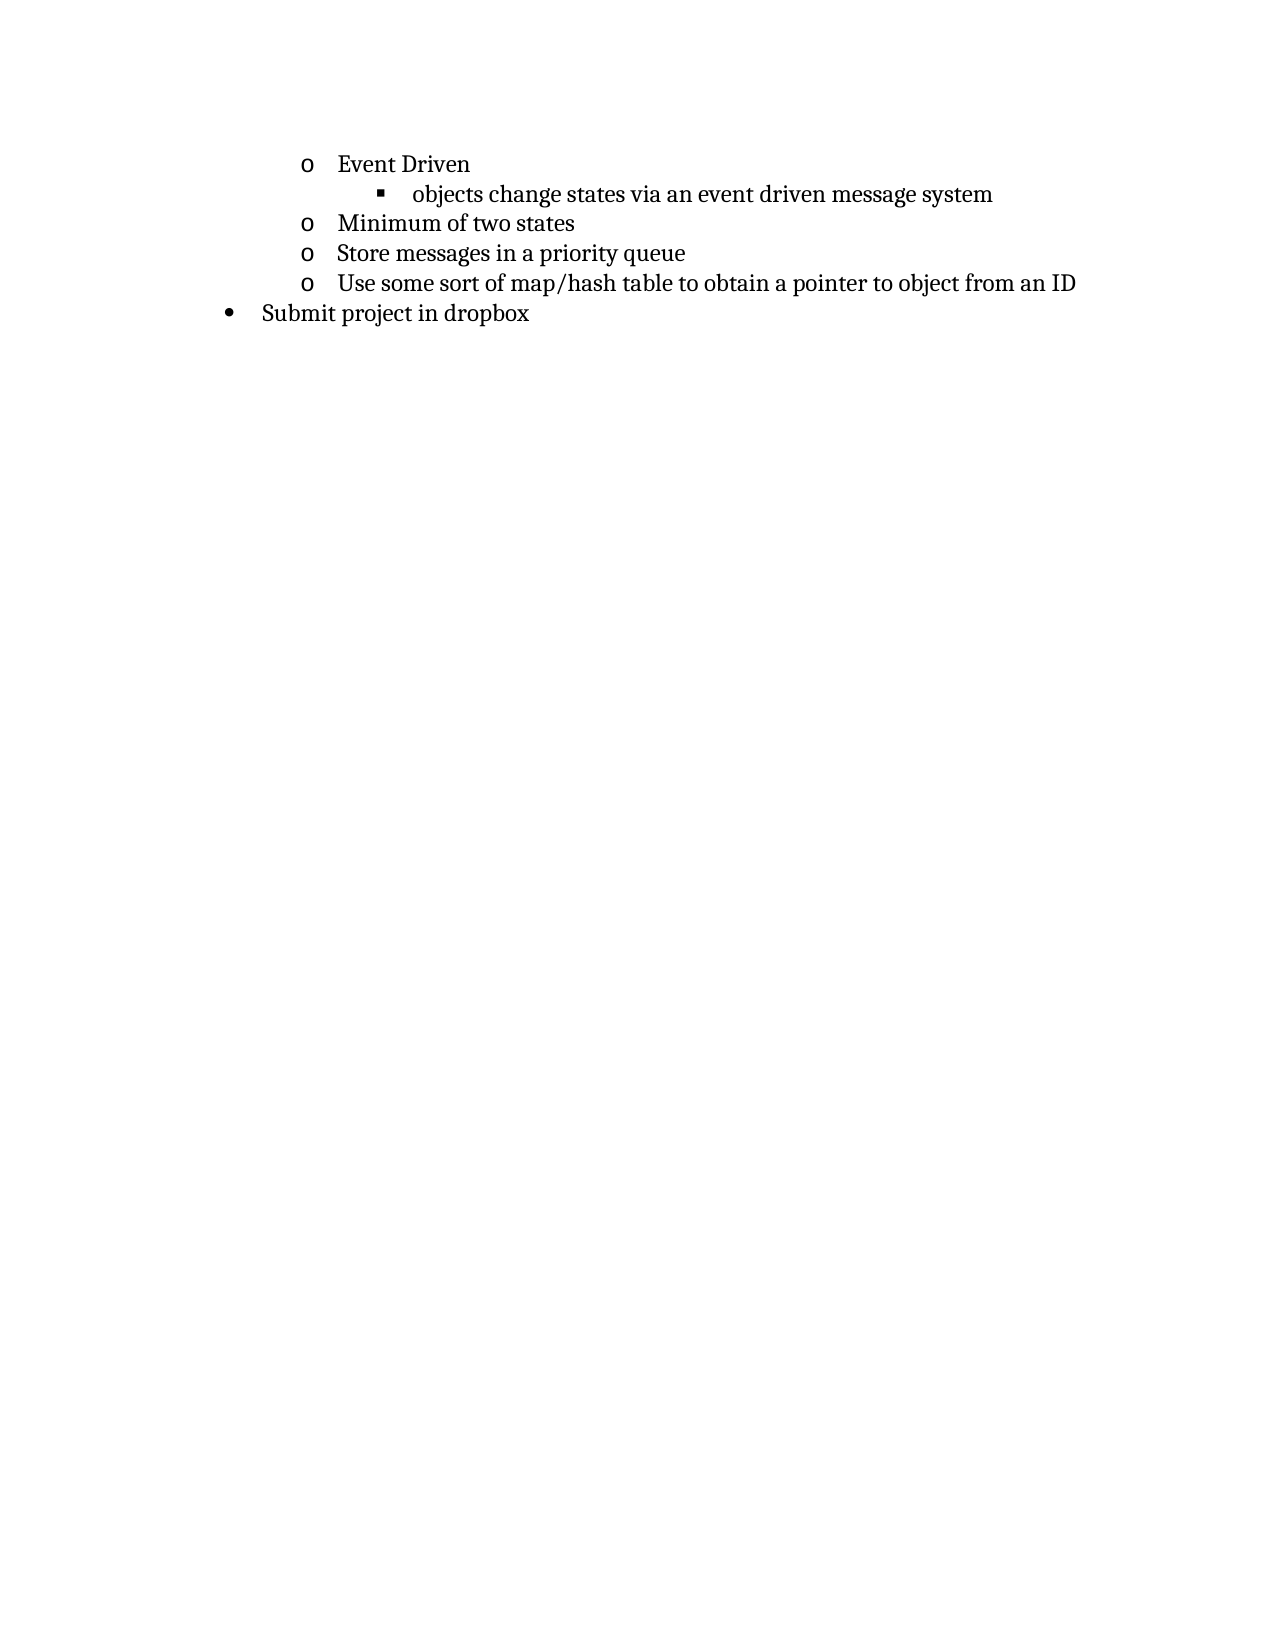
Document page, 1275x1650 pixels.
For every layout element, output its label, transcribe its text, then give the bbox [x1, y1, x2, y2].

list Submit project in dropbox [225, 299, 1087, 327]
list Store messages in a priority queue [300, 239, 1087, 269]
list Use some sort of map/hash table to obtain a pointer to object from an ID [300, 269, 1087, 299]
list Minimum of two states [300, 209, 1087, 239]
list Event Driven [300, 150, 1087, 180]
list objects change states via an event driven message system [375, 180, 1087, 209]
